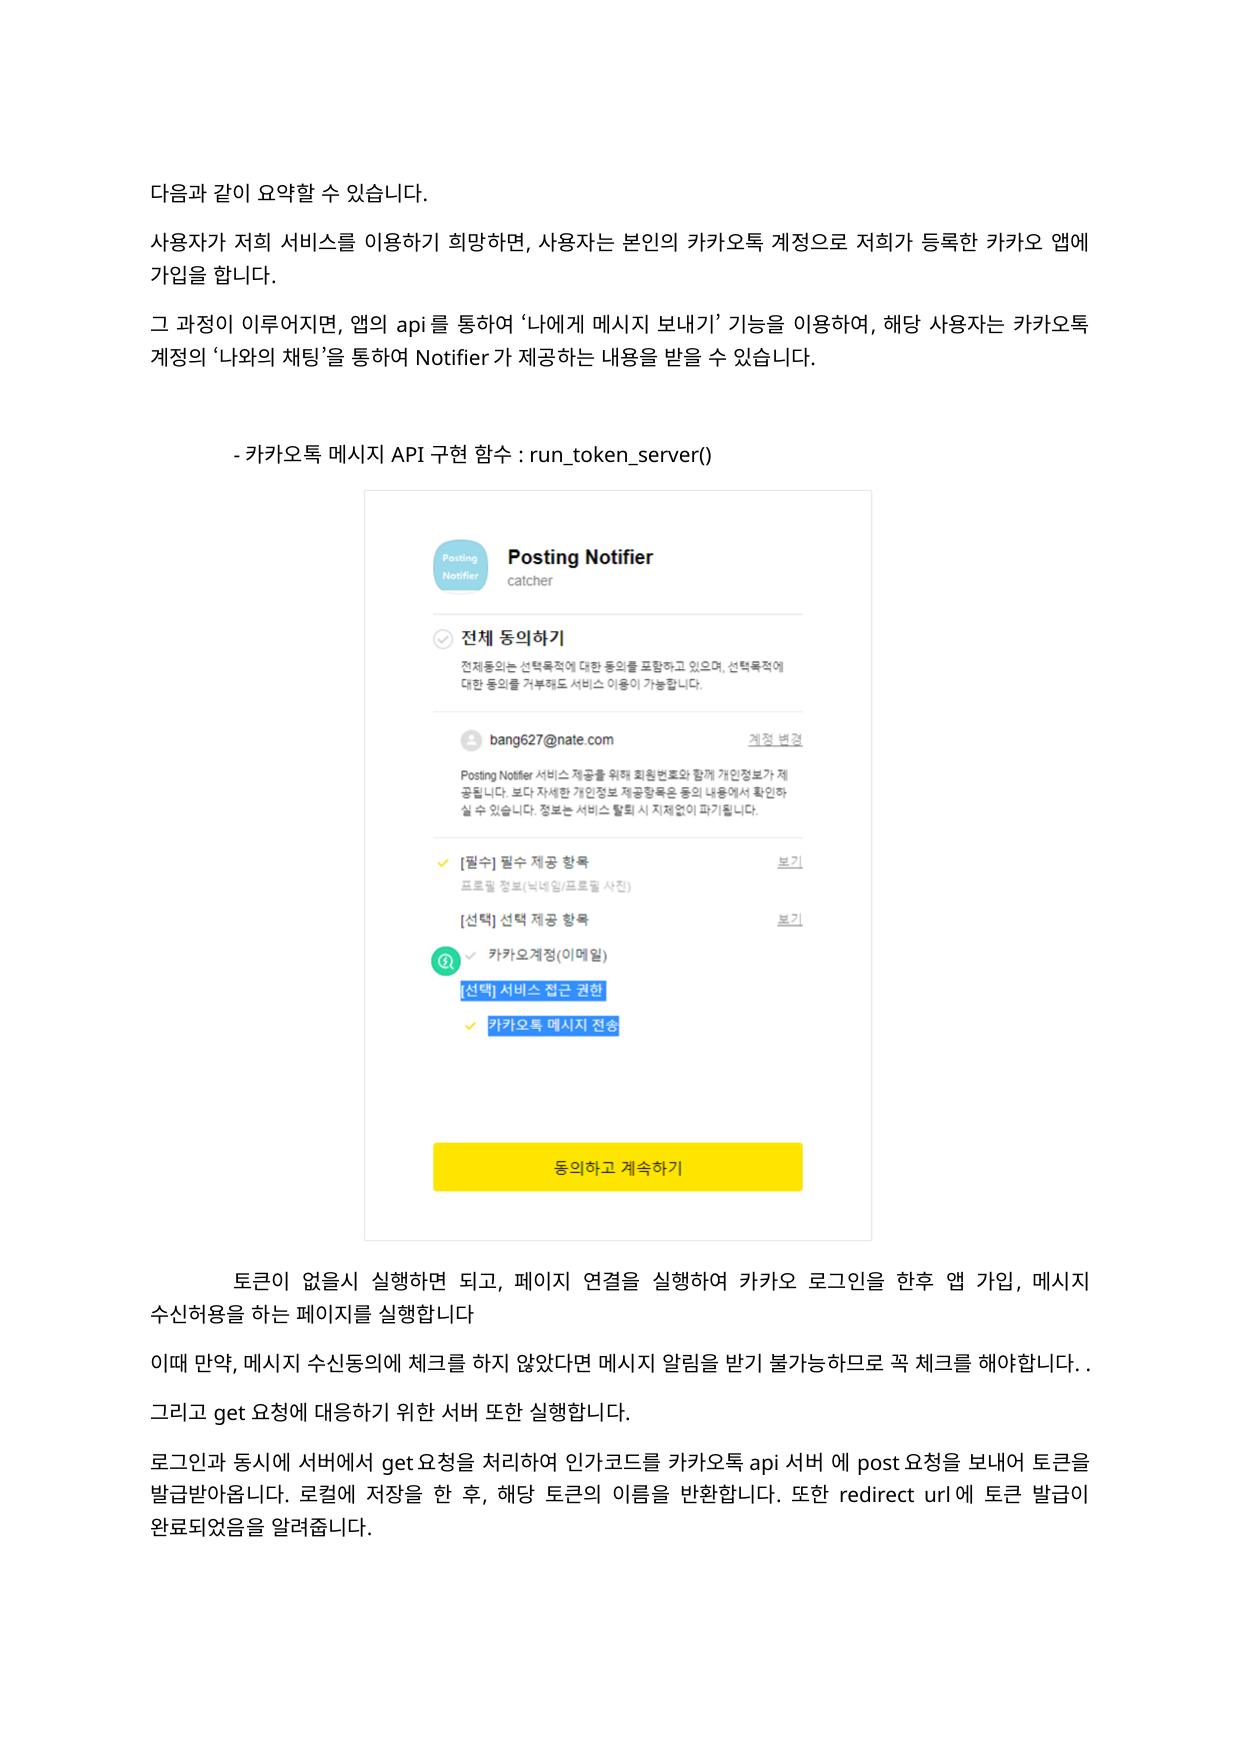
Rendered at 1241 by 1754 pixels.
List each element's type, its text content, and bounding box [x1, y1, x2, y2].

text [150, 177, 1090, 207]
text 로그인과 동시에 서버에서 get요청을 처리하여 인가코드를 카카오톡api 서버 에 post요청을 보내어 토큰을 발급받아옵니다. 로컬에 저장을 한 후, 해당 토큰의 이름을 반환합니다. 또한 redirect url에 토큰 발급이 완료되었음을 알려줍니다. [150, 1446, 1090, 1542]
text 토큰이 없을시 실행하면 되고, 페이지 연결을 실행하여 카카오 로그인을 한후 앱 가입, 메시지 수신허용을 하는 페이지를 실행합니다 [150, 1265, 1090, 1328]
text 그 과정이 이루어지면, 앱의 api를 통하여 ‘나에게 메시지 보내기’ 기능을 이용하여, 해당 사용자는 카카오톡 계정의 ‘나와의 채팅’을 통하여 Notifier가 제공하는 내용을 받을 수 있습니다. [150, 309, 1090, 372]
text 이때 만약, 메시지 수신동의에 체크를 하지 않았다면 메시지 알림을 받기 불가능하므로 꼭 체크를 해야합니다. . [150, 1347, 1090, 1378]
picture [360, 487, 880, 1247]
text 사용자가 저희 서비스를 이용하기 희망하면, 사용자는 본인의 카카오톡 계정으로 저희가 등록한 카카오 앱에 가입을 합니다. [150, 227, 1090, 289]
text - 카카오톡 메시지 API 구현 함수 : run_token_server() [233, 438, 1090, 468]
text 그리고 get 요청에 대응하기 위한 서버 또한 실행합니다. [150, 1397, 1090, 1427]
